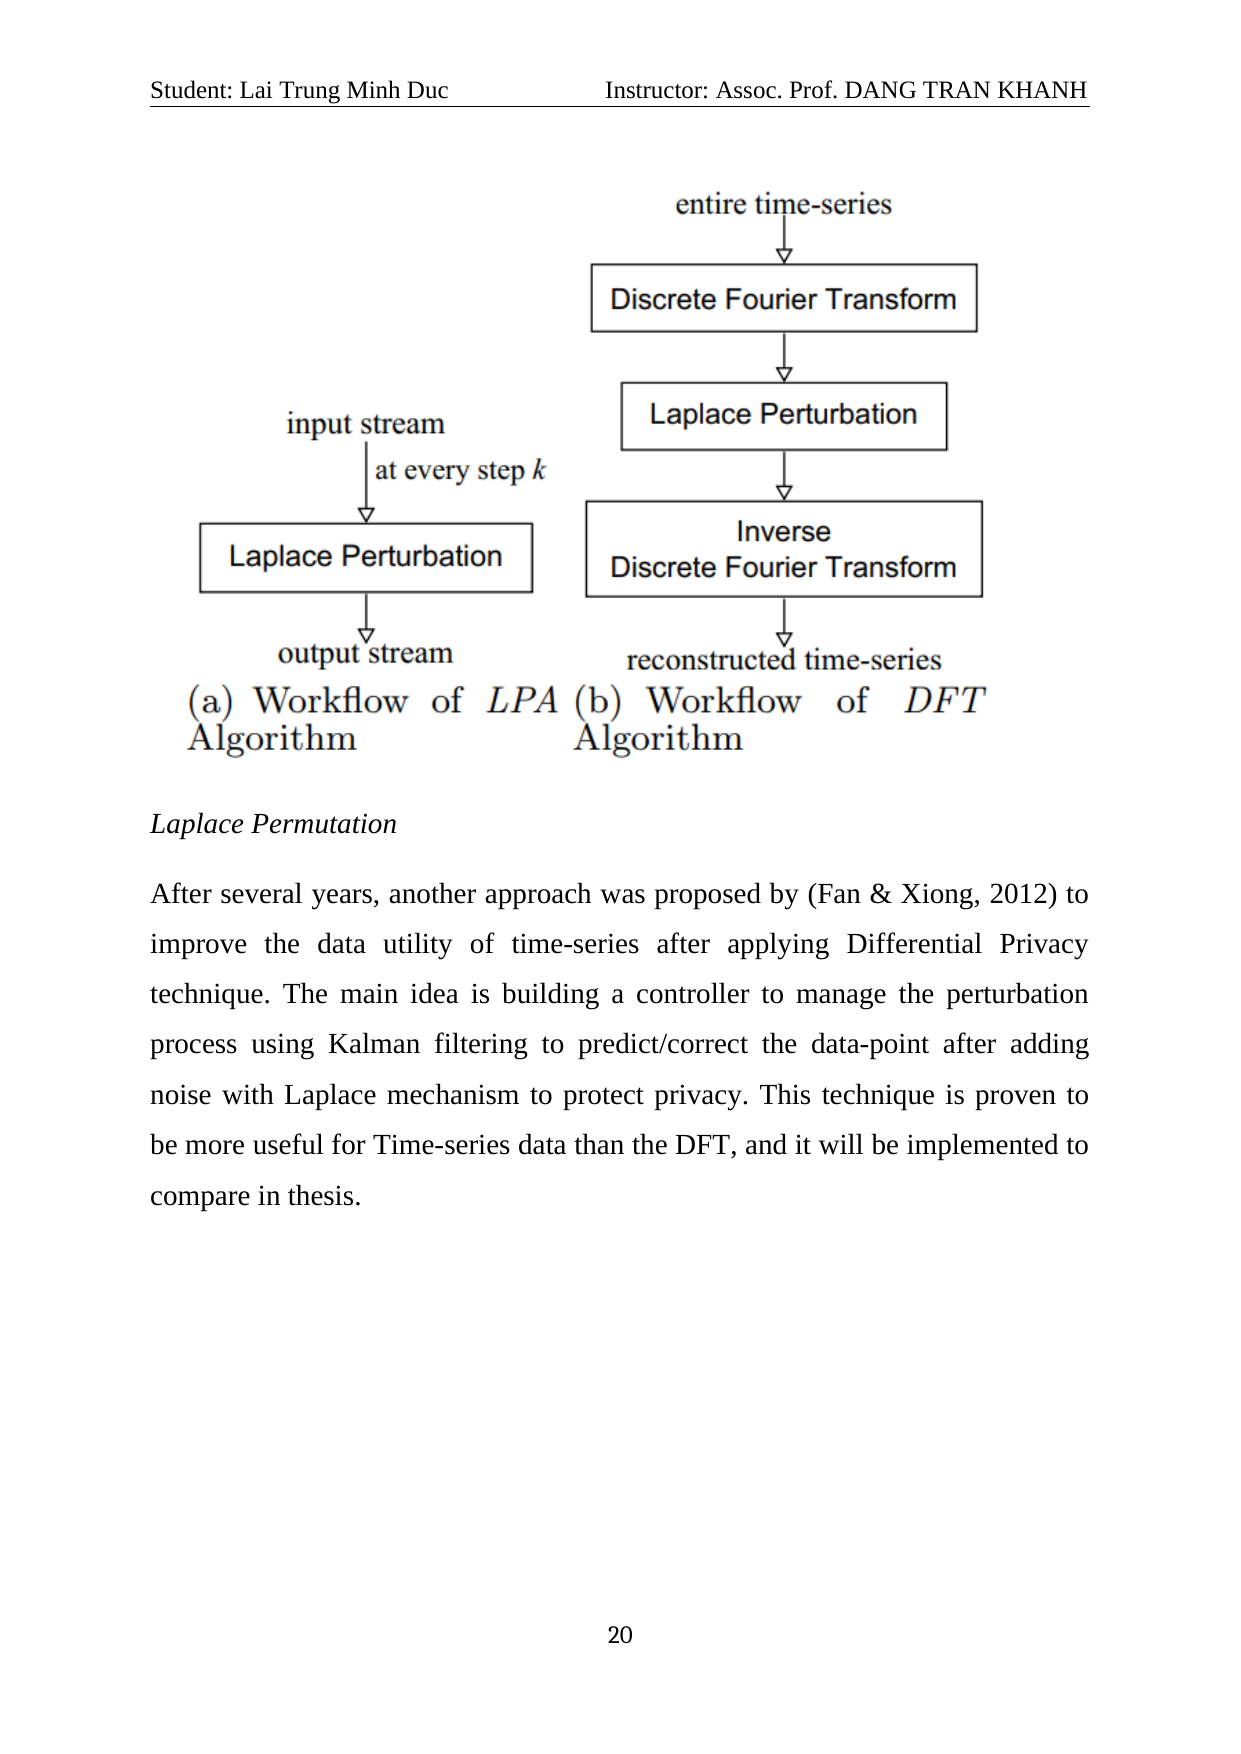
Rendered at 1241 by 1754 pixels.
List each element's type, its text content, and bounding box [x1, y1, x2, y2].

text After several years, another approach was proposed by (Fan & Xiong, 2012) to improve the data utility of time-series after applying Differential Privacy technique. The main idea is building a controller to manage the perturbation process using Kalman filtering to predict/correct the data-point after adding noise with Laplace mechanism to protect privacy. This technique is proven to be more useful for Time-series data than the DFT, and it will be implemented to compare in thesis. [150, 876, 1090, 1211]
text Laplace Permutation [150, 807, 1090, 840]
picture [150, 150, 1025, 772]
